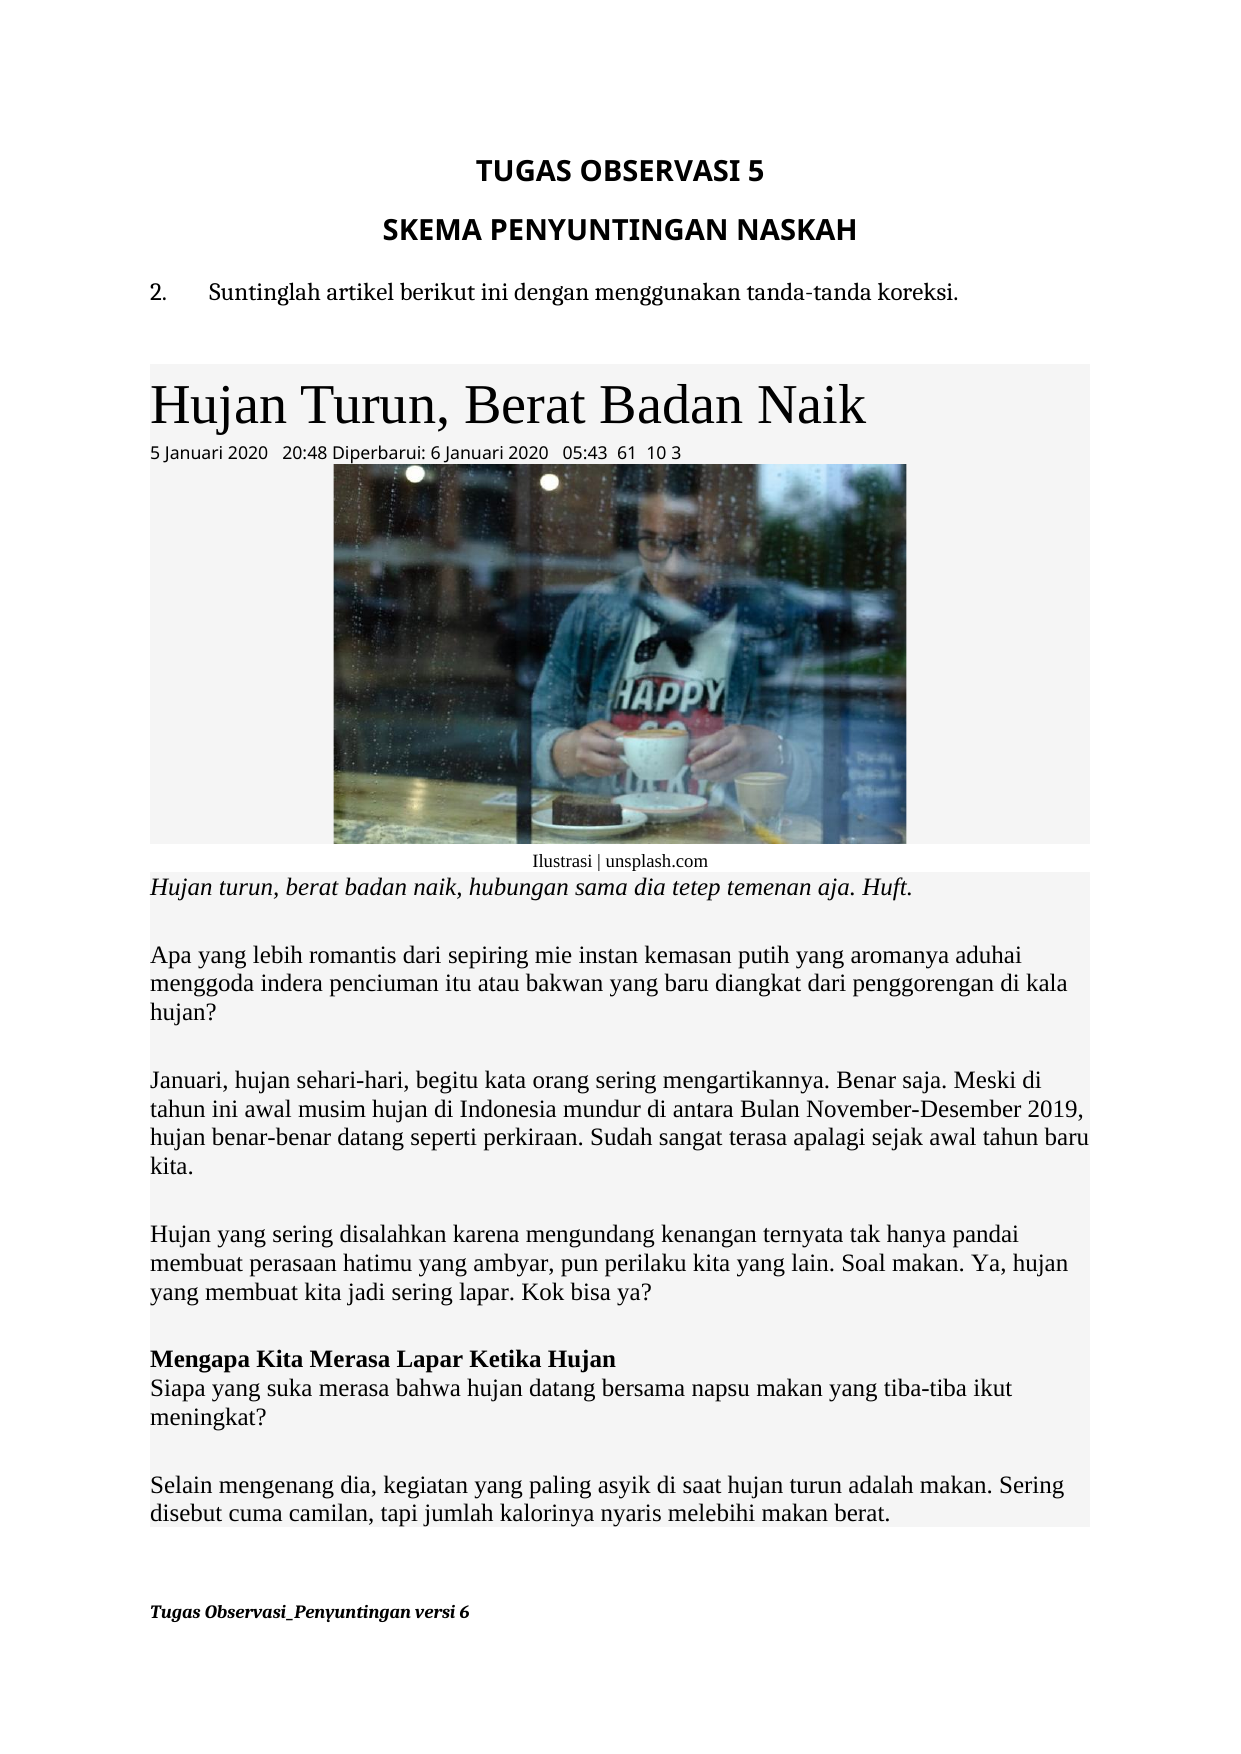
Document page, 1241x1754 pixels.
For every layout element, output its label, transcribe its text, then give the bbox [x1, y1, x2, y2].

text Selain mengenang dia, kegiatan yang paling asyik di saat hujan turun adalah makan. Sering disebut cuma camilan, tapi jumlah kalorinya nyaris melebihi makan berat. [150, 1470, 1090, 1527]
text Ilustrasi | unsplash.com [150, 844, 1090, 872]
text Mengapa Kita Merasa Lapar Ketika Hujan Siapa yang suka merasa bahwa hujan datang bersama napsu makan yang tiba-tiba ikut meningkat? [150, 1344, 1090, 1431]
text Januari, hujan sehari-hari, begitu kata orang sering mengartikannya. Benar saja. Meski di tahun ini awal musim hujan di Indonesia mundur di antara Bulan November-Desember 2019, hujan benar-benar datang seperti perkiraan. Sudah sangat terasa apalagi sejak awal tahun baru kita. [150, 1065, 1090, 1180]
text TUGAS OBSERVASI 5 [150, 150, 1090, 190]
list Suntinglah artikel berikut ini dengan menggunakan tanda-tanda koreksi. [150, 278, 1090, 307]
text Hujan turun, berat badan naik, hubungan sama dia tetep temenan aja. Huft. [150, 872, 1090, 901]
text Hujan Turun, Berat Badan Naik [150, 364, 1090, 436]
text Hujan yang sering disalahkan karena mengundang kenangan ternyata tak hanya pandai membuat perasaan hatimu yang ambyar, pun perilaku kita yang lain. Soal makan. Ya, hujan yang membuat kita jadi sering lapar. Kok bisa ya? [150, 1219, 1090, 1305]
text SKEMA PENYUNTINGAN NASKAH [150, 209, 1090, 249]
text 5 Januari 2020 20:48 Diperbarui: 6 Januari 2020 05:43 61 10 3 [150, 436, 1090, 464]
picture [333, 464, 907, 844]
text Apa yang lebih romantis dari sepiring mie instan kemasan putih yang aromanya aduhai menggoda indera penciuman itu atau bakwan yang baru diangkat dari penggorengan di kala hujan? [150, 940, 1090, 1026]
